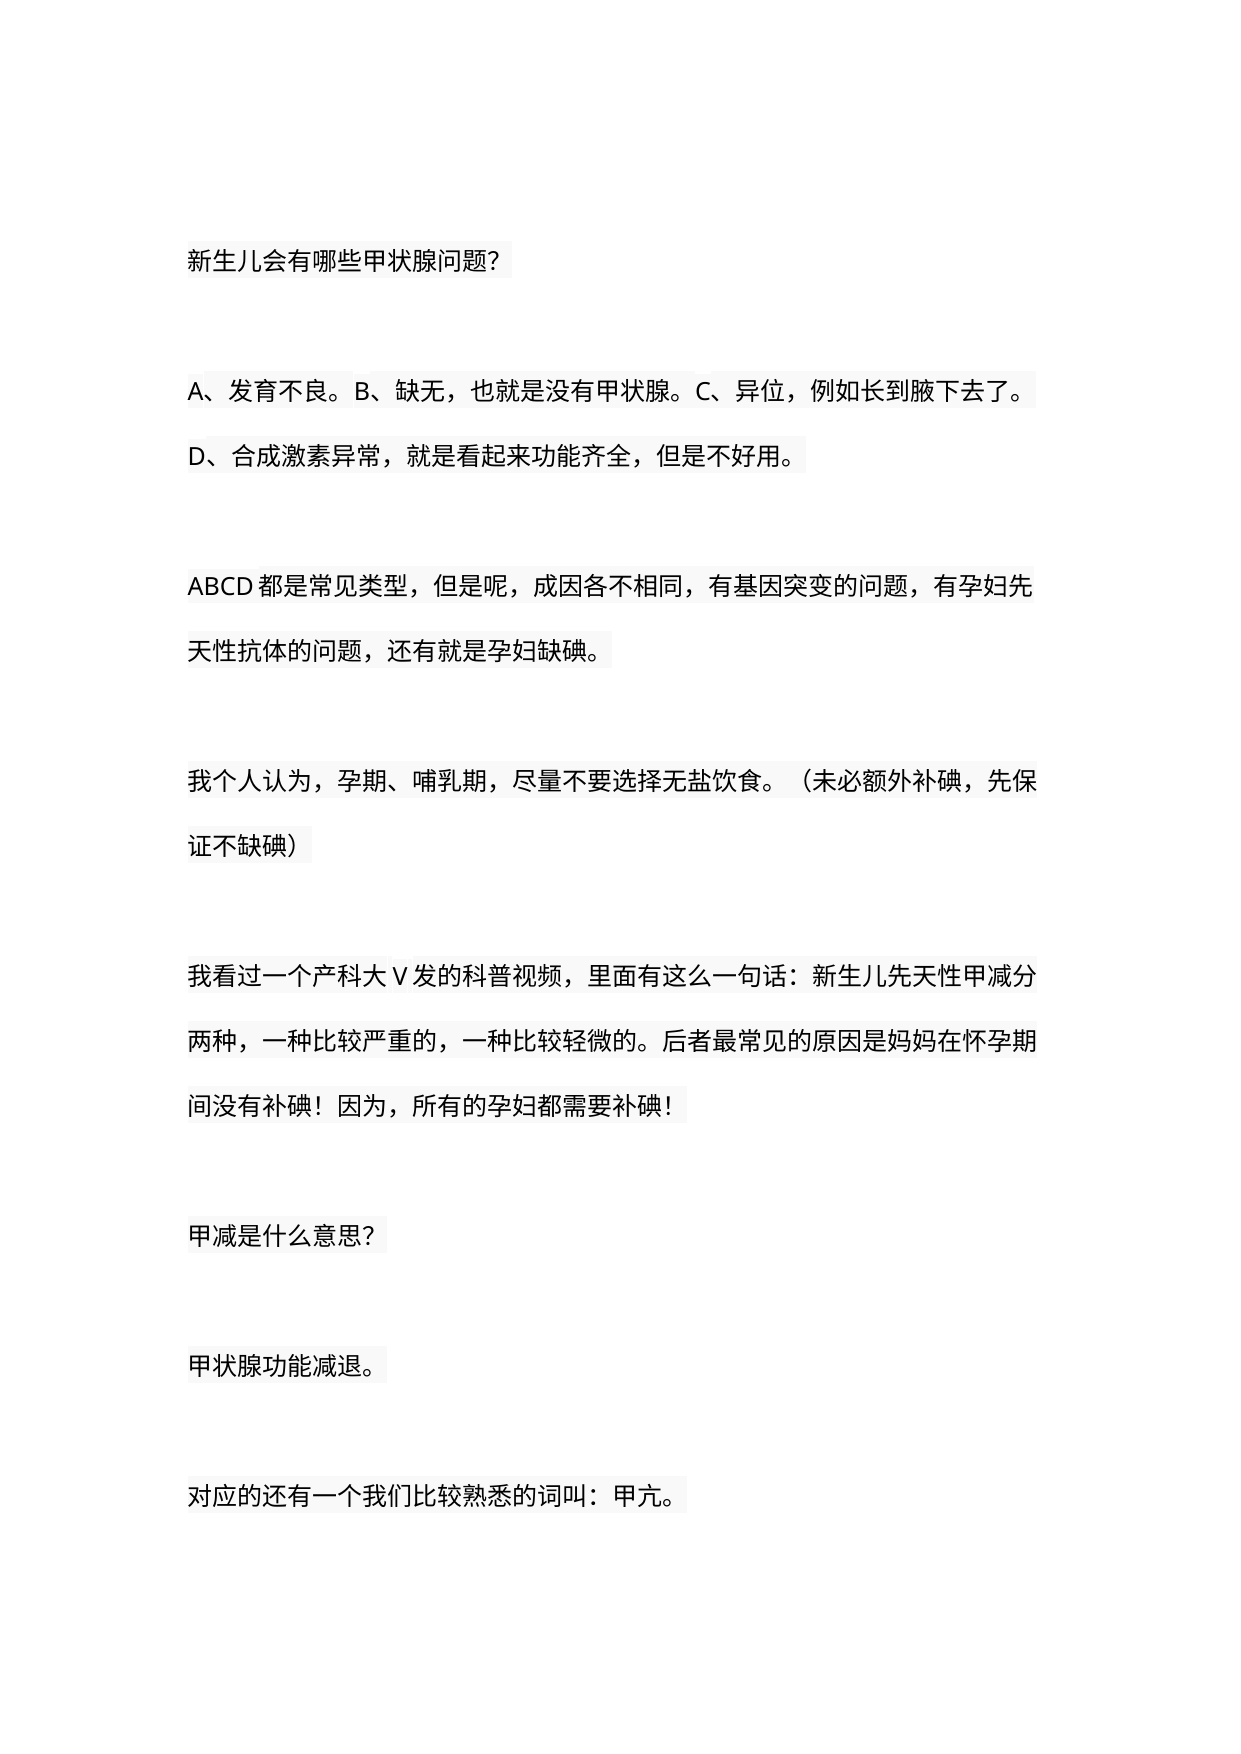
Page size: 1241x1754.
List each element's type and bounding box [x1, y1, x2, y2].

text [187, 162, 1053, 1527]
